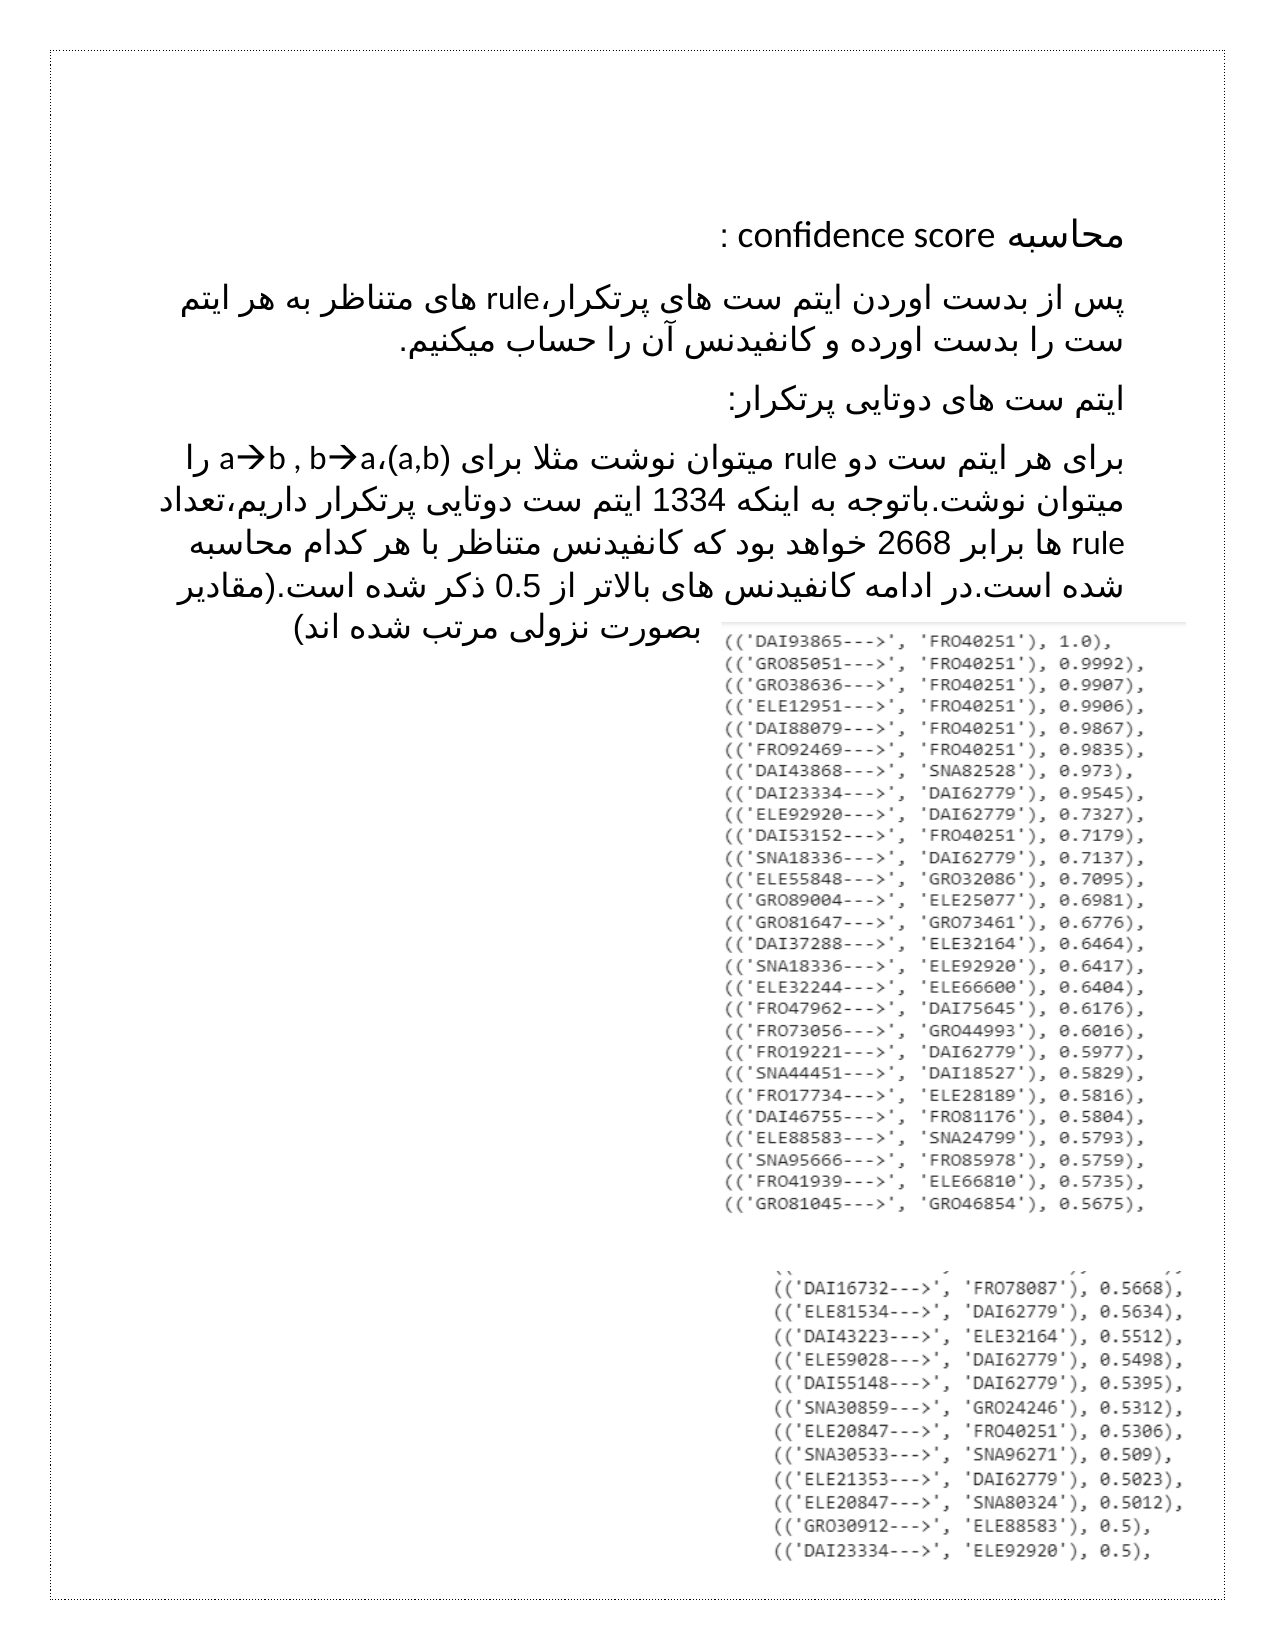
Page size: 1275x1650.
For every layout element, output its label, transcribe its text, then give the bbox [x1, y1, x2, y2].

picture [754, 1271, 1197, 1565]
text پس از بدست اوردن ایتم ست های پرتکرار،rule های متناظر به هر ایتم ست را بدست اورده و کانفیدنس آن را حساب میکنیم. [150, 277, 1125, 359]
text محاسبه confidence score : [150, 211, 1125, 256]
text برای هر ایتم ست دو rule میتوان نوشت مثلا برای (a,b)،ab , ba را میتوان نوشت.باتوجه به اینکه 1334 ایتم ست دوتایی پرتکرار داریم،تعداد rule ها برابر 2668 خواهد بود که کانفیدنس متناظر با هر کدام محاسبه شده است.در ادامه کانفیدنس های بالاتر از 0.5 ذکر شده است.(مقادیر بصورت نزولی مرتب شده اند) [150, 437, 1125, 646]
picture [721, 622, 1187, 1218]
text ایتم ست های دوتایی پرتکرار: [150, 379, 1125, 417]
